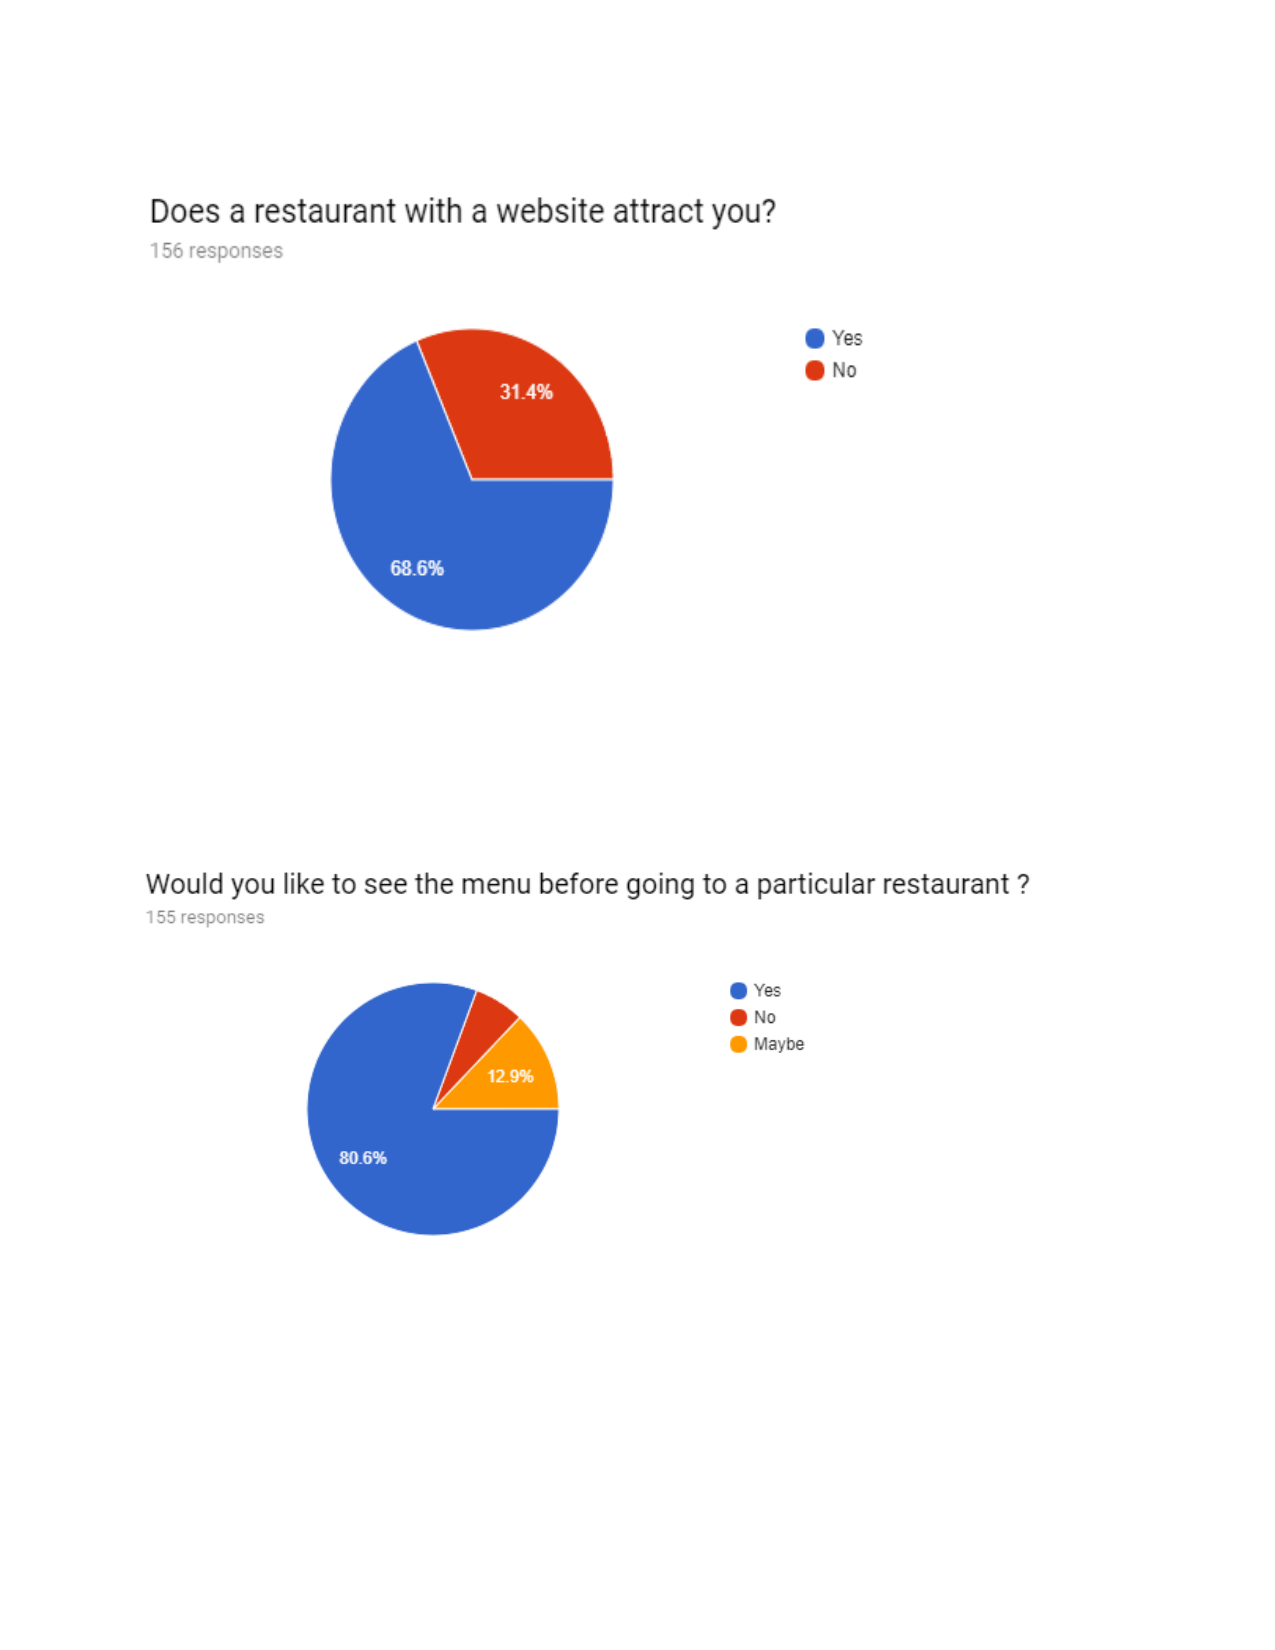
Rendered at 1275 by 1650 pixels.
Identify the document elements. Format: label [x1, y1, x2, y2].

picture [112, 832, 1088, 1250]
picture [112, 150, 1207, 648]
